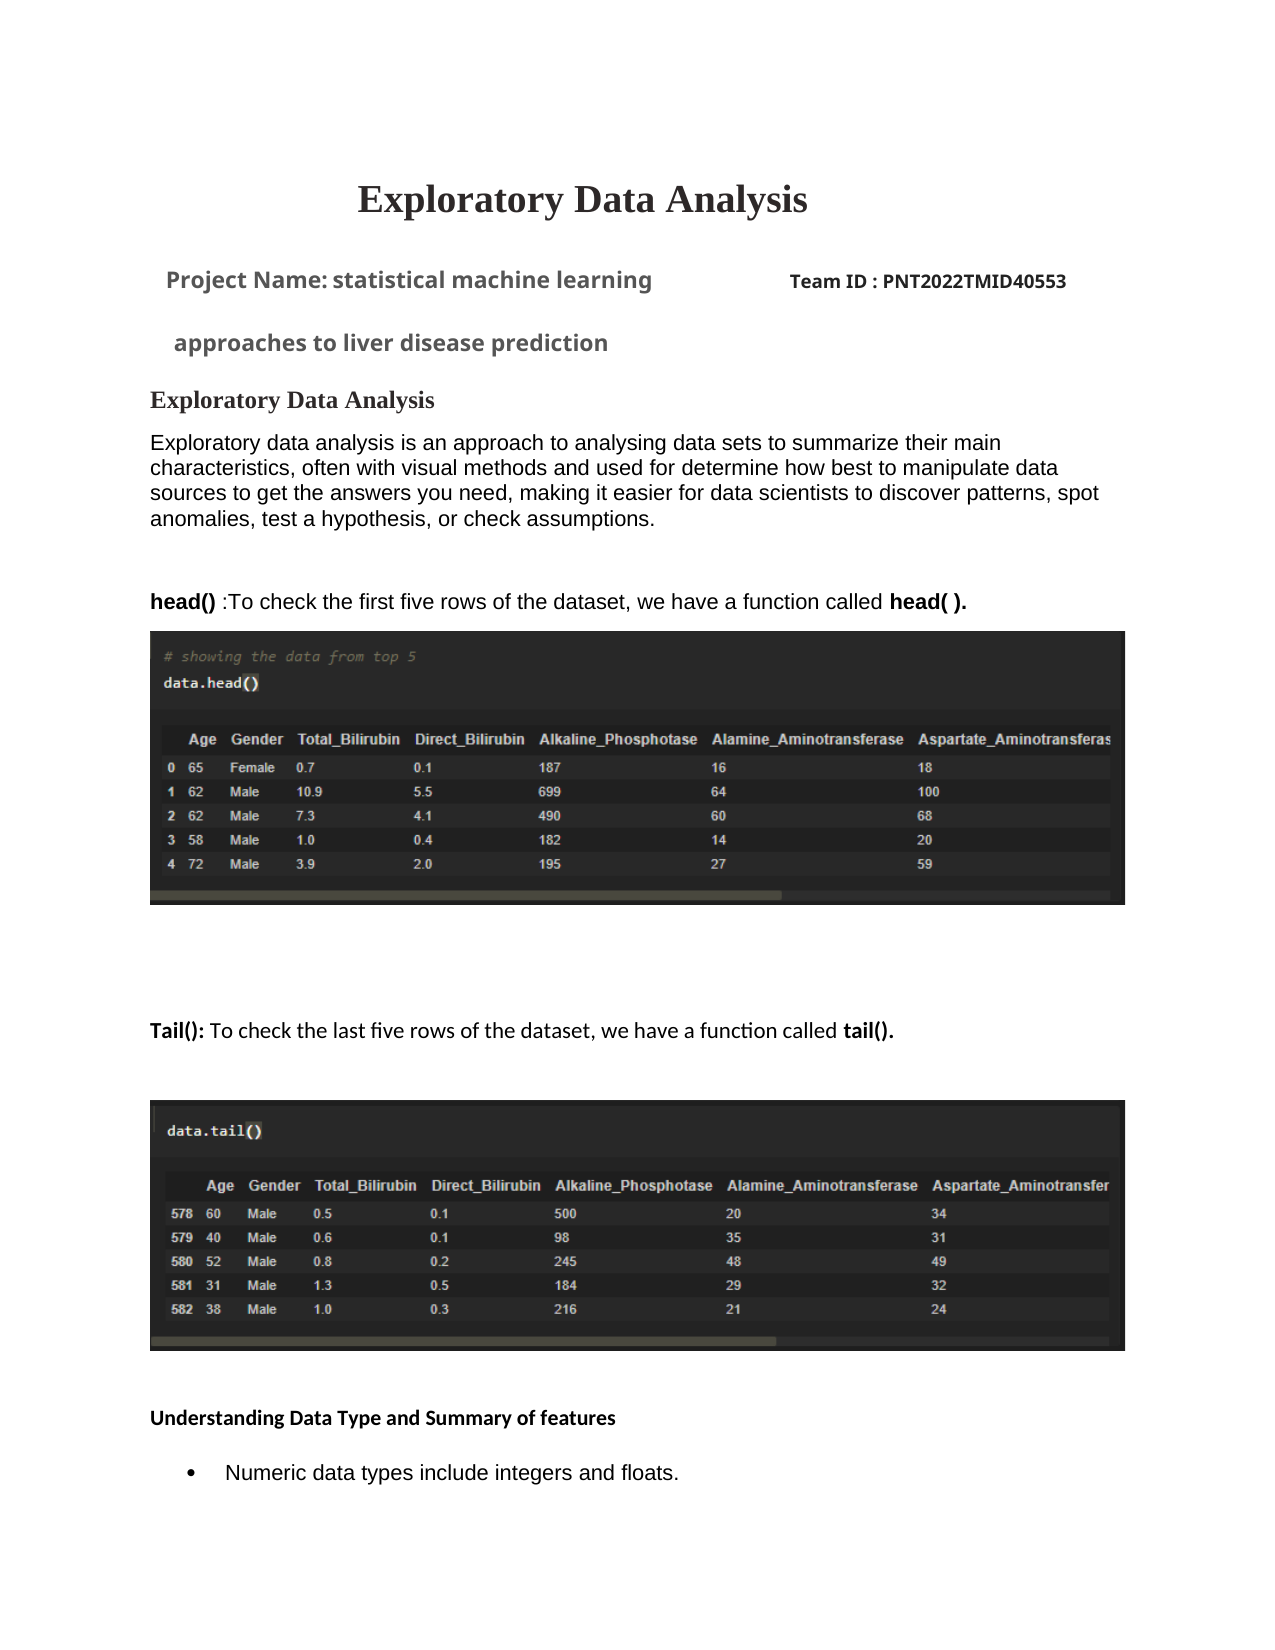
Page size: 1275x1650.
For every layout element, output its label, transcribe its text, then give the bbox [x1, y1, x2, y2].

text approaches to liver disease prediction [150, 327, 1125, 358]
text Exploratory data analysis is an approach to analysing data sets to summarize their main characteristics, often with visual methods and used for determine how best to manipulate data sources to get the answers you need, making it easier for data scientists to discover patterns, spot anomalies, test a hypothesis, or check assumptions. [150, 430, 1125, 531]
list Numeric data types include integers and floats. [187, 1460, 1125, 1485]
picture [150, 1100, 1125, 1351]
text head() :To check the first five rows of the dataset, we have a function called head( ). [150, 589, 1125, 614]
text Exploratory Data Analysis [150, 383, 1125, 414]
text Understanding Data Type and Summary of features [150, 1404, 1125, 1431]
text Exploratory Data Analysis [150, 175, 1125, 221]
text Tail(): To check the last five rows of the dataset, we have a function called tail(). [150, 1017, 1125, 1044]
picture [150, 631, 1125, 905]
text Project Name: statistical machine learning Team ID : PNT2022TMID40553 [166, 264, 1125, 295]
